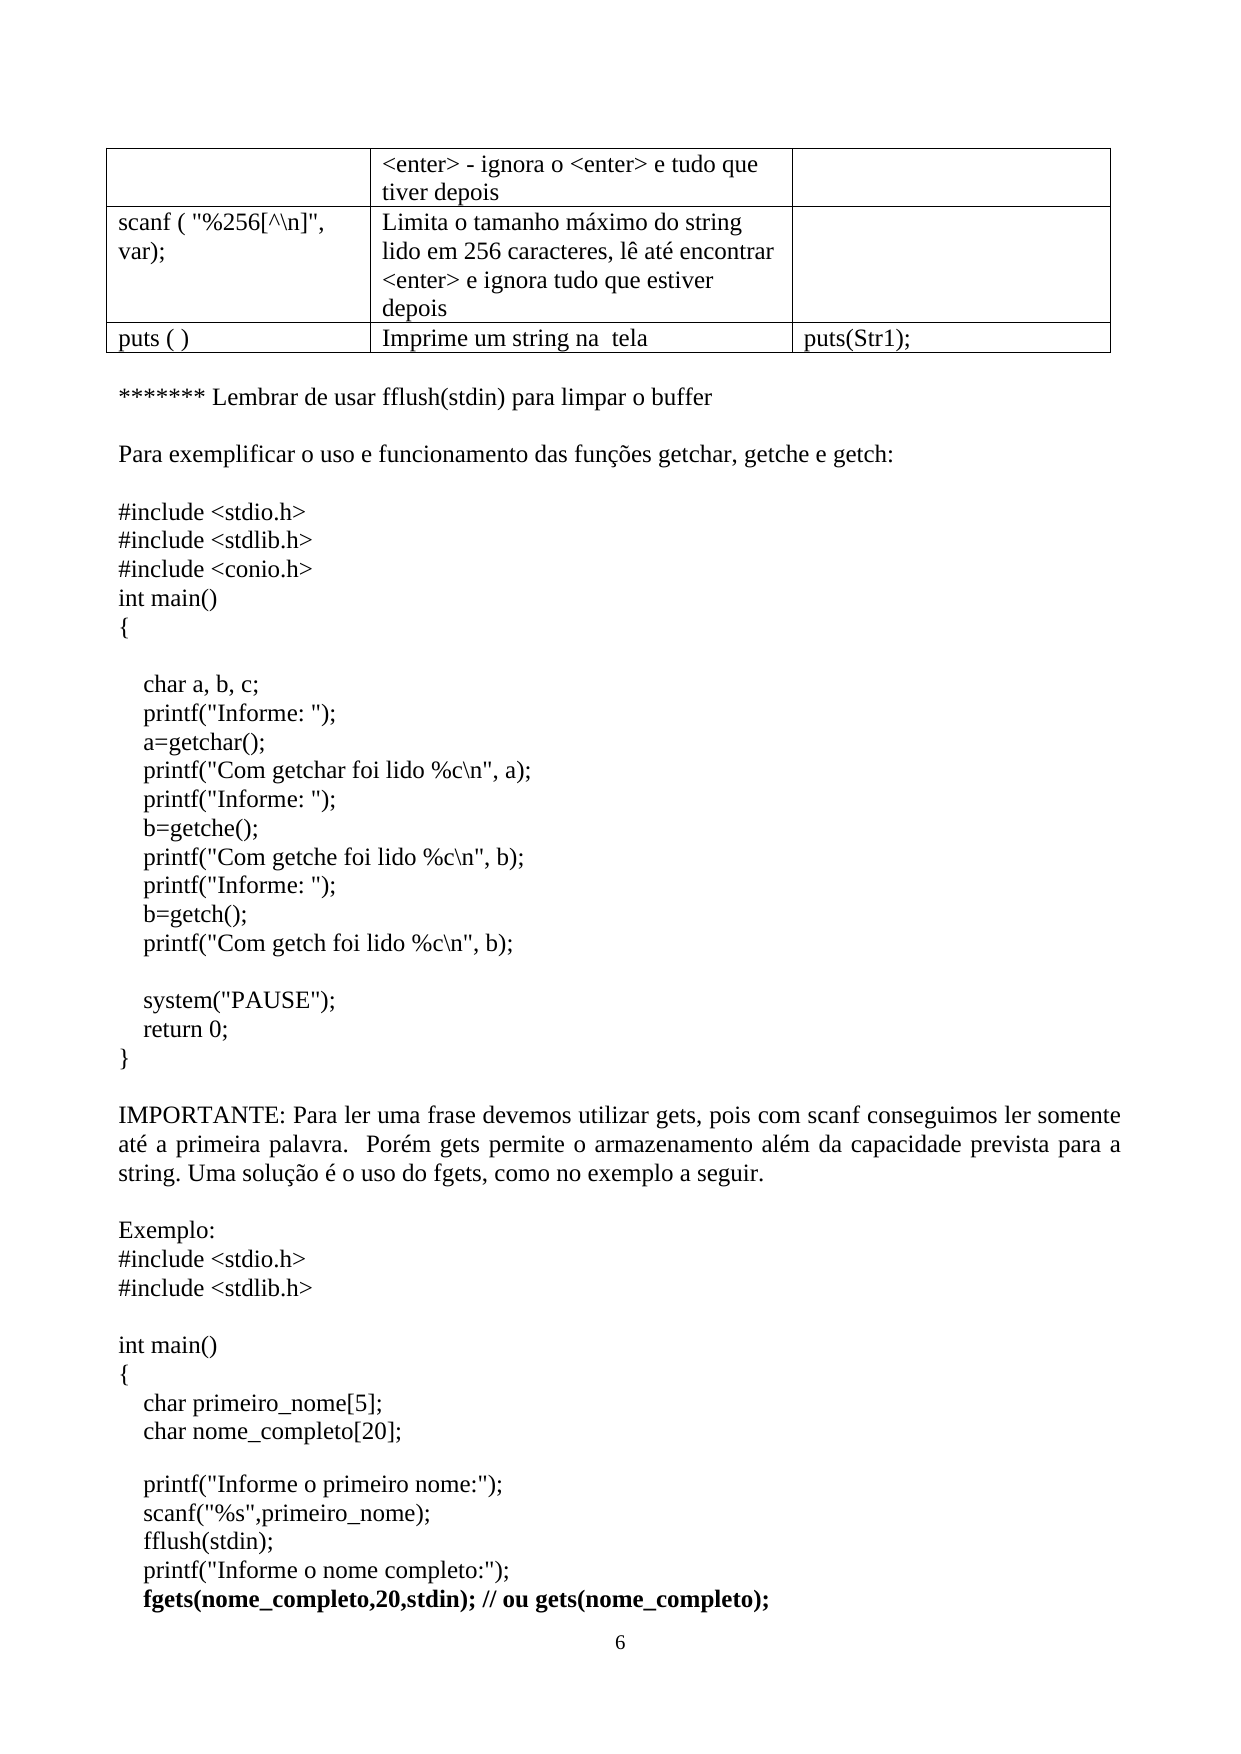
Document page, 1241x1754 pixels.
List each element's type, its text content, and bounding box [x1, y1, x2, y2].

text Exemplo: [118, 1215, 1122, 1244]
text { [118, 612, 1122, 641]
text { [118, 1359, 1122, 1388]
text fflush(stdin); [118, 1526, 1122, 1555]
table_cell scanf ( "%256[^\n]", var); [107, 207, 370, 322]
text #include <stdio.h> [118, 1244, 1122, 1273]
text int main() [118, 1330, 1122, 1359]
text printf("Informe o nome completo:"); [118, 1555, 1122, 1584]
table_cell Imprime um string na tela [371, 323, 792, 352]
text scanf("%s",primeiro_nome); [118, 1498, 1122, 1526]
text char nome_completo[20]; [118, 1416, 1122, 1445]
text Para exemplificar o uso e funcionamento das funções getchar, getche e getch: [118, 439, 1122, 468]
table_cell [107, 149, 370, 206]
text IMPORTANTE: Para ler uma frase devemos utilizar gets, pois com scanf conseguimos ler somente até a primeira palavra. Porém gets permite o armazenamento além da capacidade prevista para a string. Uma solução é o uso do fgets, como no exemplo a seguir. [118, 1101, 1122, 1187]
table_cell puts ( ) [107, 323, 370, 352]
text #include <stdlib.h> [118, 1273, 1122, 1301]
text printf("Informe: "); [118, 698, 1122, 727]
text ******* Lembrar de usar fflush(stdin) para limpar o buffer [118, 382, 1122, 411]
text printf("Com getch foi lido %c\n", b); [118, 928, 1122, 957]
text return 0; [118, 1014, 1122, 1043]
table_cell [793, 149, 1110, 206]
text } [118, 1043, 1122, 1072]
text #include <stdio.h> [118, 497, 1122, 526]
text #include <conio.h> [118, 554, 1122, 583]
text system("PAUSE"); [118, 986, 1122, 1014]
text printf("Com getche foi lido %c\n", b); [118, 842, 1122, 871]
text printf("Com getchar foi lido %c\n", a); [118, 756, 1122, 784]
text printf("Informe: "); [118, 784, 1122, 813]
text printf("Informe o primeiro nome:"); [118, 1469, 1122, 1498]
table_cell Limita o tamanho máximo do string lido em 256 caracteres, lê até encontrar <enter> e ignora tudo que estiver depois [371, 207, 792, 322]
text int main() [118, 583, 1122, 612]
text b=getche(); [118, 813, 1122, 842]
text fgets(nome_completo,20,stdin); // ou gets(nome_completo); [118, 1584, 1122, 1613]
table_cell puts(Str1); [793, 323, 1110, 352]
text #include <stdlib.h> [118, 526, 1122, 554]
text char primeiro_nome[5]; [118, 1388, 1122, 1416]
text b=getch(); [118, 899, 1122, 928]
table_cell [371, 149, 792, 206]
text char a, b, c; [118, 669, 1122, 698]
text a=getchar(); [118, 727, 1122, 756]
table_cell [793, 207, 1110, 322]
text printf("Informe: "); [118, 871, 1122, 899]
